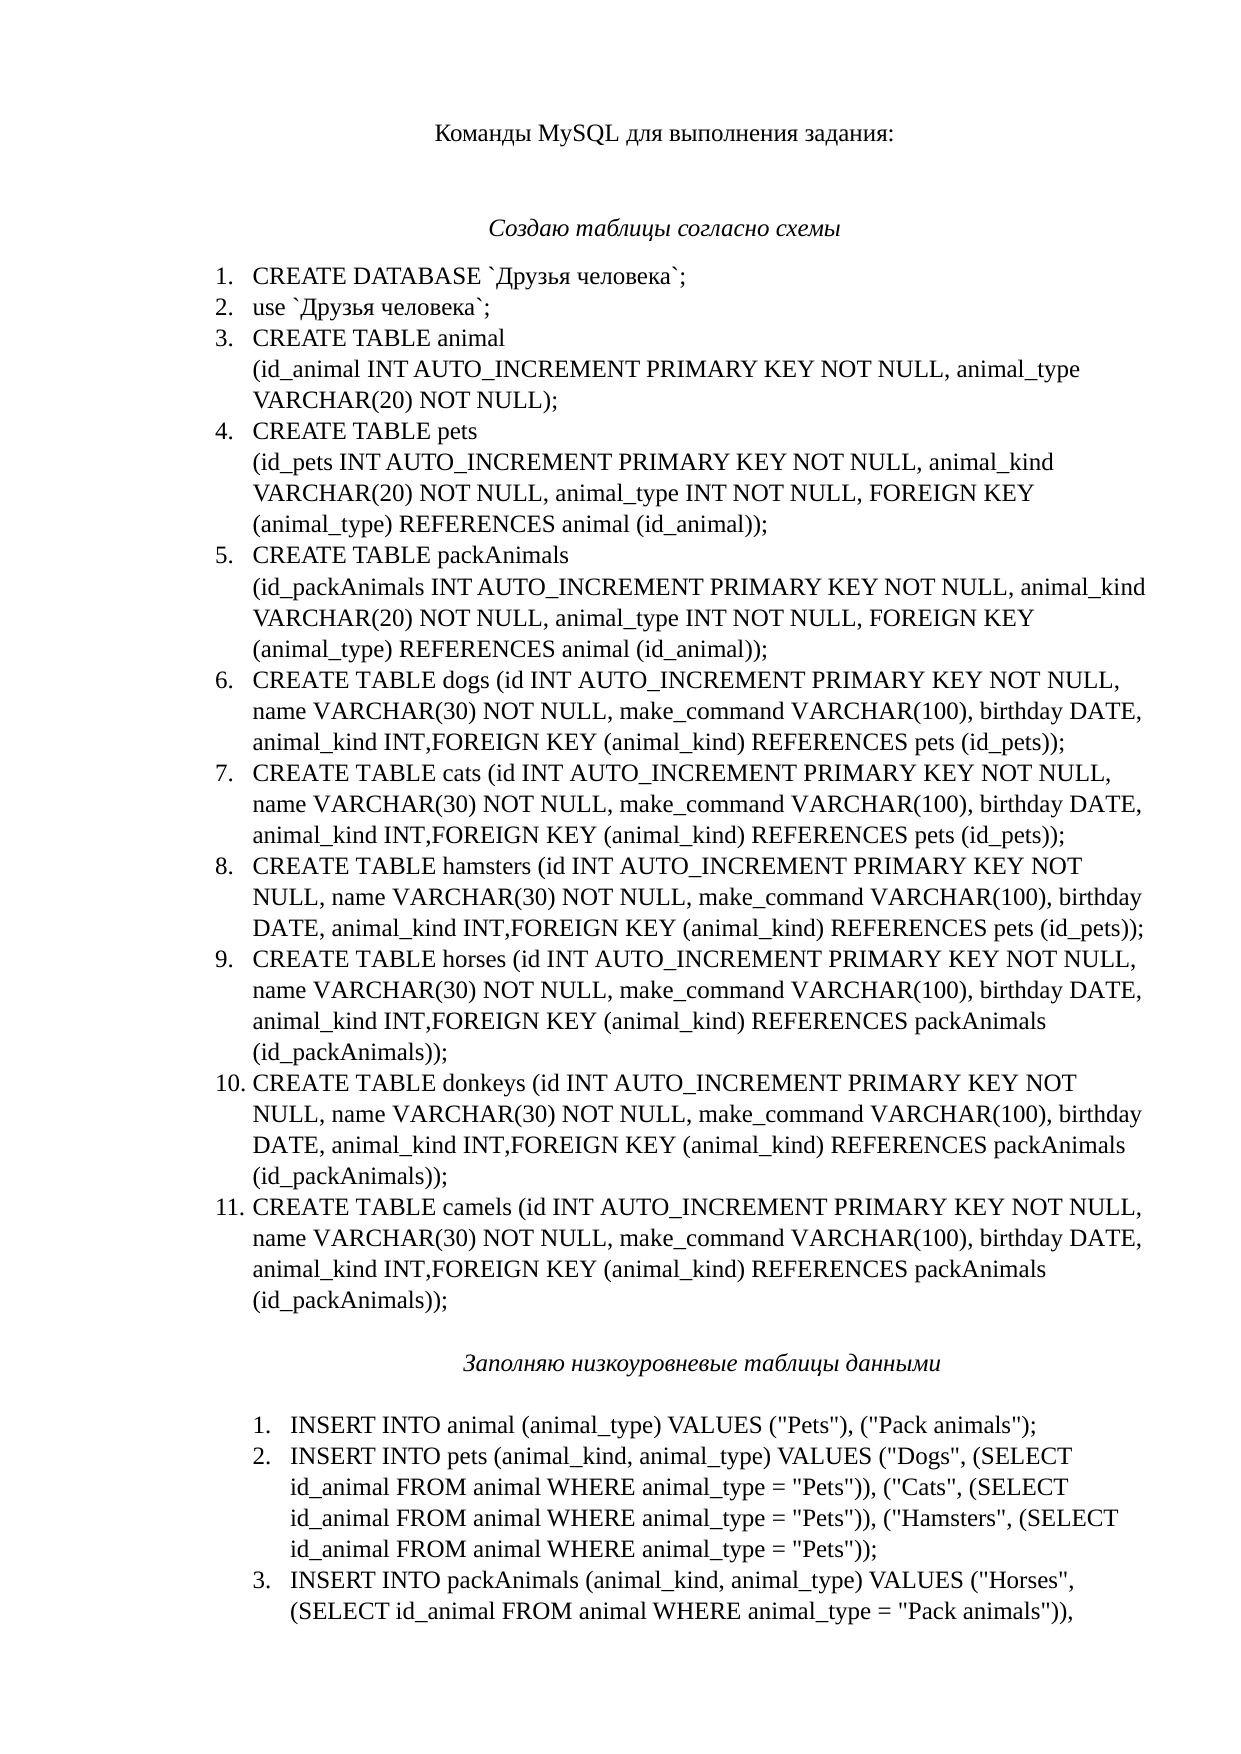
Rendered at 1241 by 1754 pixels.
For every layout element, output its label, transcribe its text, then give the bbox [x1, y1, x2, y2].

list use `Друзья человека`; [215, 292, 1152, 321]
list CREATE DATABASE `Друзья человека`; [215, 261, 1152, 290]
list CREATE TABLE donkeys (id INT AUTO_INCREMENT PRIMARY KEY NOT NULL, name VARCHAR(30) NOT NULL, make_command VARCHAR(100), birthday DATE, animal_kind INT,FOREIGN KEY (animal_kind) REFERENCES packAnimals (id_packAnimals)); [215, 1068, 1152, 1190]
list INSERT INTO animal (animal_type) VALUES ("Pets"), ("Pack animals"); [252, 1410, 1152, 1438]
text Команды MySQL для выполнения задания: [177, 118, 1152, 147]
list CREATE TABLE pets (id_pets INT AUTO_INCREMENT PRIMARY KEY NOT NULL, animal_kind VARCHAR(20) NOT NULL, animal_type INT NOT NULL, FOREIGN KEY (animal_type) REFERENCES animal (id_animal)); [215, 416, 1152, 538]
list CREATE TABLE cats (id INT AUTO_INCREMENT PRIMARY KEY NOT NULL, name VARCHAR(30) NOT NULL, make_command VARCHAR(100), birthday DATE, animal_kind INT,FOREIGN KEY (animal_kind) REFERENCES pets (id_pets)); [215, 758, 1152, 849]
list CREATE TABLE hamsters (id INT AUTO_INCREMENT PRIMARY KEY NOT NULL, name VARCHAR(30) NOT NULL, make_command VARCHAR(100), birthday DATE, animal_kind INT,FOREIGN KEY (animal_kind) REFERENCES pets (id_pets)); [215, 851, 1152, 942]
list CREATE TABLE dogs (id INT AUTO_INCREMENT PRIMARY KEY NOT NULL, name VARCHAR(30) NOT NULL, make_command VARCHAR(100), birthday DATE, animal_kind INT,FOREIGN KEY (animal_kind) REFERENCES pets (id_pets)); [215, 665, 1152, 756]
list Заполняю низкоуровневые таблицы данными [252, 1348, 1152, 1376]
list CREATE TABLE animal (id_animal INT AUTO_INCREMENT PRIMARY KEY NOT NULL, animal_type VARCHAR(20) NOT NULL); [215, 323, 1152, 414]
text Создаю таблицы согласно схемы [177, 213, 1152, 242]
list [252, 1565, 1152, 1625]
list CREATE TABLE camels (id INT AUTO_INCREMENT PRIMARY KEY NOT NULL, name VARCHAR(30) NOT NULL, make_command VARCHAR(100), birthday DATE, animal_kind INT,FOREIGN KEY (animal_kind) REFERENCES packAnimals (id_packAnimals)); [215, 1192, 1152, 1314]
list CREATE TABLE packAnimals (id_packAnimals INT AUTO_INCREMENT PRIMARY KEY NOT NULL, animal_kind VARCHAR(20) NOT NULL, animal_type INT NOT NULL, FOREIGN KEY (animal_type) REFERENCES animal (id_animal)); [215, 541, 1152, 662]
list CREATE TABLE horses (id INT AUTO_INCREMENT PRIMARY KEY NOT NULL, name VARCHAR(30) NOT NULL, make_command VARCHAR(100), birthday DATE, animal_kind INT,FOREIGN KEY (animal_kind) REFERENCES packAnimals (id_packAnimals)); [215, 944, 1152, 1066]
list INSERT INTO pets (animal_kind, animal_type) VALUES ("Dogs", (SELECT id_animal FROM animal WHERE animal_type = "Pets")), ("Cats", (SELECT id_animal FROM animal WHERE animal_type = "Pets")), ("Hamsters", (SELECT id_animal FROM animal WHERE animal_type = "Pets")); [252, 1441, 1152, 1563]
